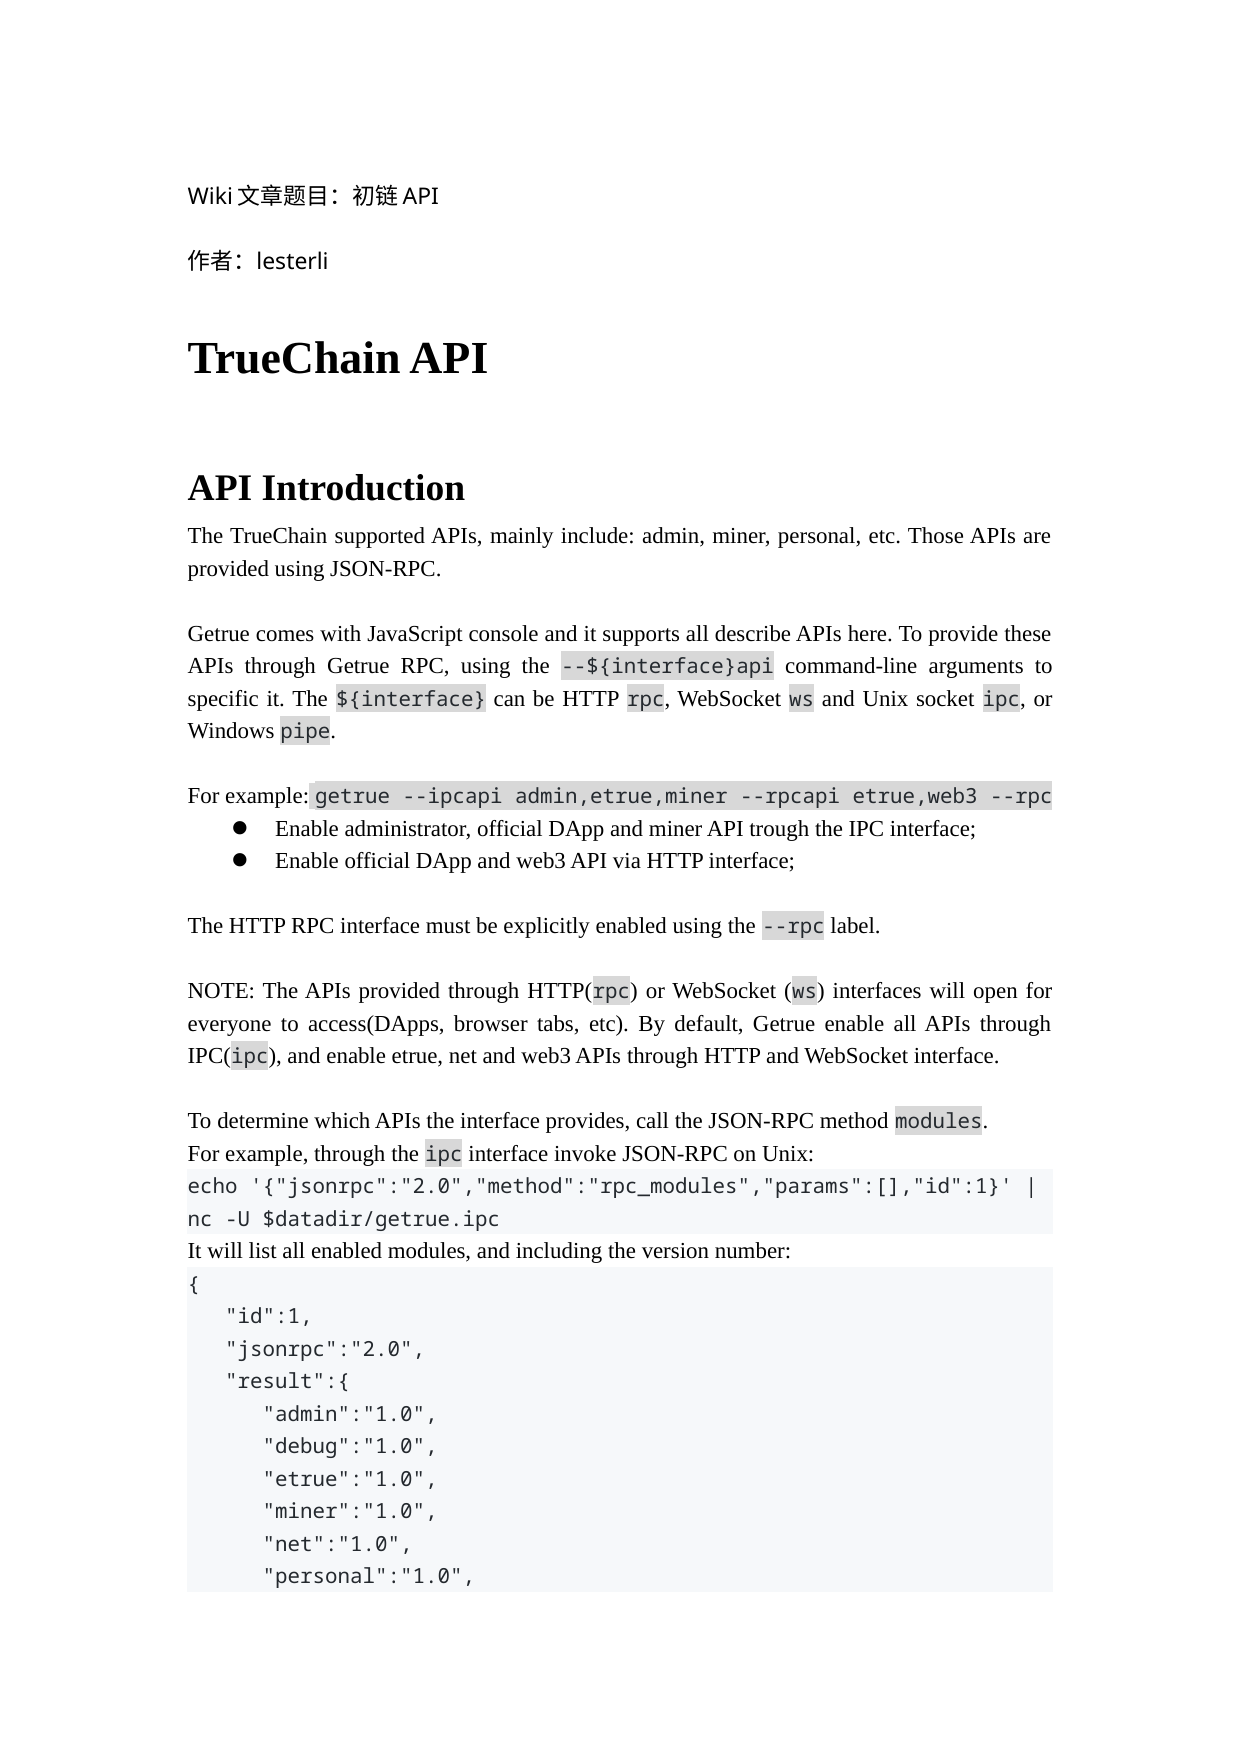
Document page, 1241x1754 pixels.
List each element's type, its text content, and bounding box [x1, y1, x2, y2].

text For example: getrue --ipcapi admin,etrue,miner --rpcapi etrue,web3 --rpc [187, 779, 1053, 812]
text API Introduction [187, 454, 1053, 519]
text "result":{ [187, 1364, 1053, 1397]
text { [187, 1267, 1053, 1299]
text "id":1, [187, 1299, 1053, 1332]
text "admin":"1.0", [187, 1397, 1053, 1429]
text It will list all enabled modules, and including the version number: [187, 1234, 1053, 1267]
text "net":"1.0", [187, 1527, 1053, 1559]
text Getrue comes with JavaScript console and it supports all describe APIs here. To provide these APIs through Getrue RPC, using the --${interface}api command-line arguments to specific it. The ${interface} can be HTTP rpc, WebSocket ws and Unix socket ipc, or Windows pipe. [187, 617, 1053, 747]
text "personal":"1.0", [187, 1559, 1053, 1592]
list Enable administrator, official DApp and miner API trough the IPC interface; [231, 812, 1053, 844]
text TrueChain API [187, 324, 1053, 389]
text "miner":"1.0", [187, 1494, 1053, 1527]
text To determine which APIs the interface provides, call the JSON-RPC method modules. [187, 1104, 1053, 1137]
text "debug":"1.0", [187, 1429, 1053, 1462]
text For example, through the ipc interface invoke JSON-RPC on Unix: [187, 1137, 1053, 1169]
text Wiki文章题目：初链API [187, 162, 1053, 227]
text "etrue":"1.0", [187, 1462, 1053, 1494]
list Enable official DApp and web3 API via HTTP interface; [231, 844, 1053, 877]
text The HTTP RPC interface must be explicitly enabled using the --rpc label. [187, 909, 1053, 942]
text NOTE: The APIs provided through HTTP(rpc) or WebSocket (ws) interfaces will open for everyone to access(DApps, browser tabs, etc). By default, Getrue enable all APIs through IPC(ipc), and enable etrue, net and web3 APIs through HTTP and WebSocket interface. [187, 974, 1053, 1072]
text echo '{"jsonrpc":"2.0","method":"rpc_modules","params":[],"id":1}' | nc -U $datadir/getrue.ipc [187, 1169, 1053, 1234]
text "jsonrpc":"2.0", [187, 1332, 1053, 1364]
text The TrueChain supported APIs, mainly include: admin, miner, personal, etc. Those APIs are provided using JSON-RPC. [187, 519, 1053, 584]
text 作者：lesterli [187, 227, 1053, 292]
